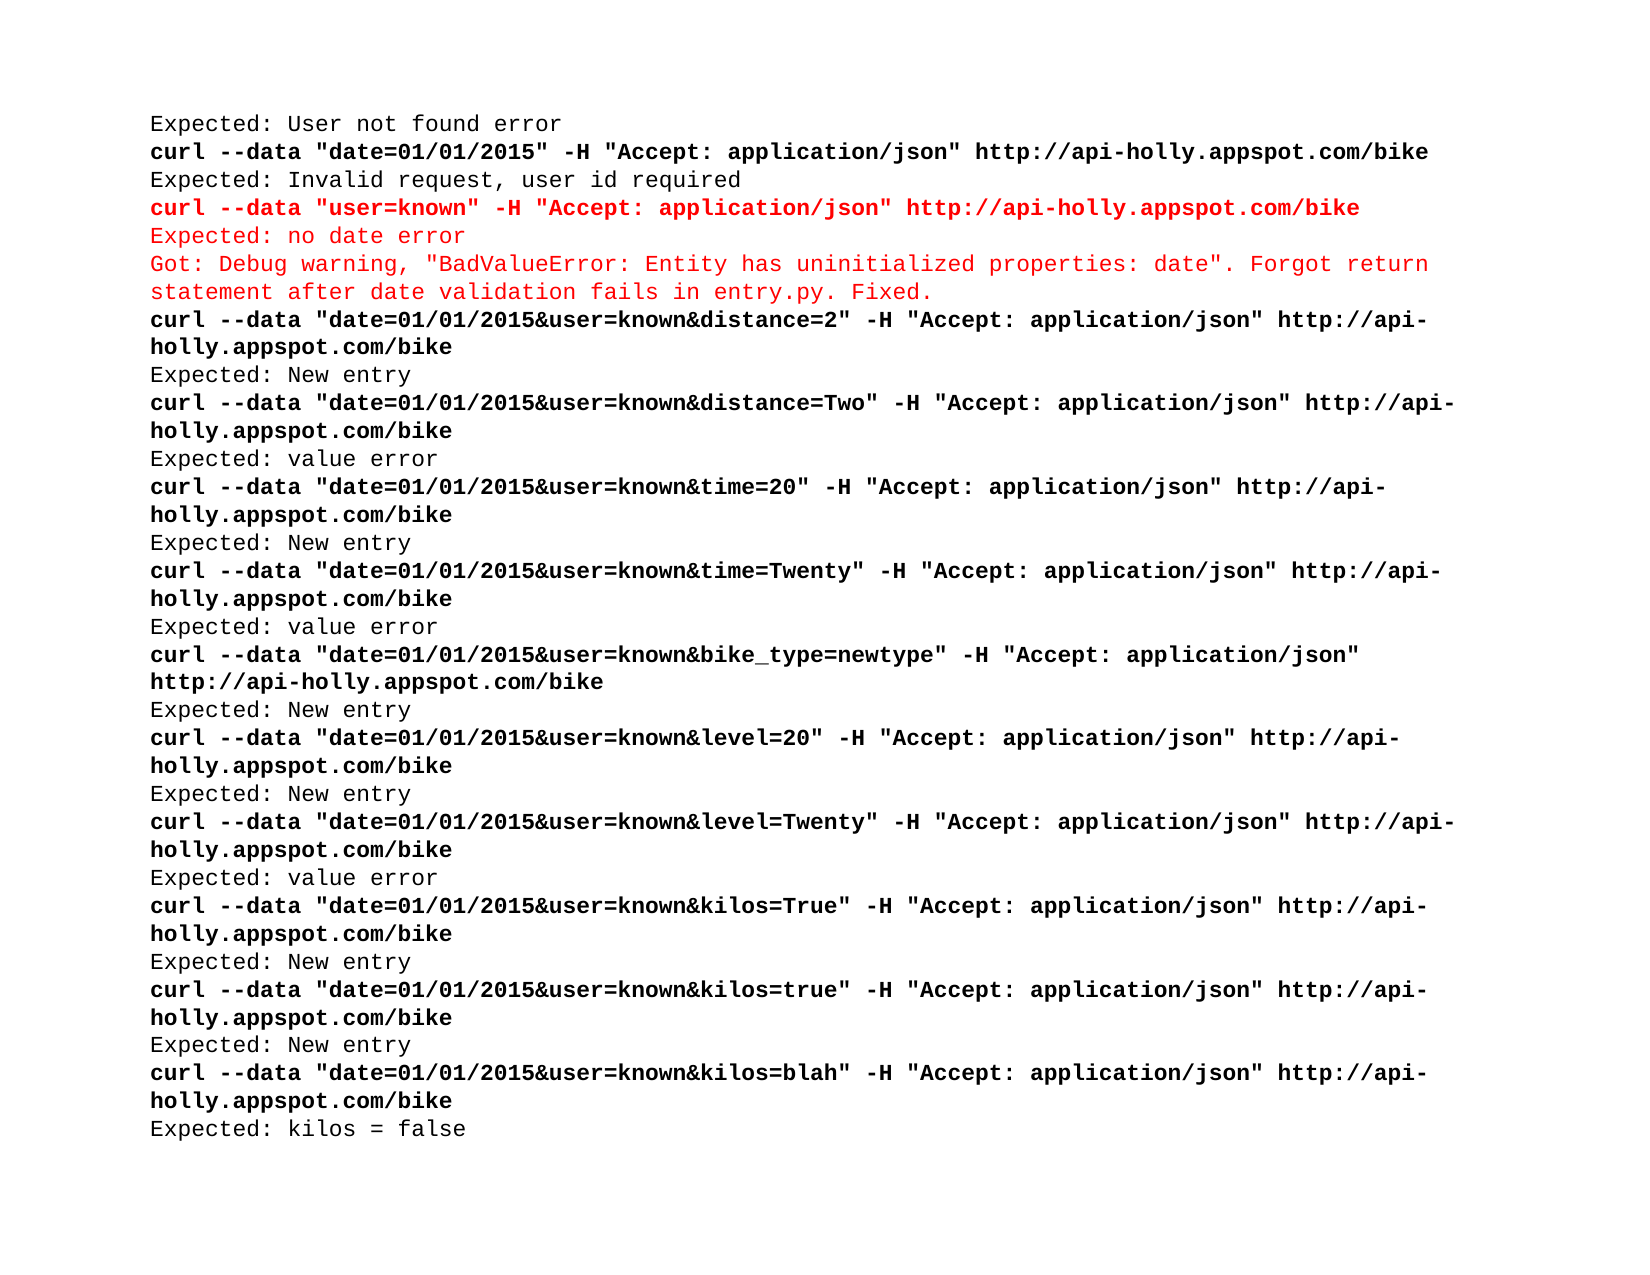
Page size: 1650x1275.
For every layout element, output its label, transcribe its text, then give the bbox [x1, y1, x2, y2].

text Expected: no date error [150, 224, 1500, 250]
text Expected: New entry [150, 1034, 1500, 1060]
text curl --data "date=01/01/2015&user=known&time=20" -H "Accept: application/json" http://api-holly.appspot.com/bike [150, 475, 1500, 529]
text Got: Debug warning, "BadValueError: Entity has uninitialized properties: date". Forgot return statement after date validation fails in entry.py. Fixed. [150, 252, 1500, 306]
text curl --data "date=01/01/2015&user=known&kilos=blah" -H "Accept: application/json" http://api-holly.appspot.com/bike [150, 1062, 1500, 1116]
text curl --data "date=01/01/2015&user=known&time=Twenty" -H "Accept: application/json" http://api-holly.appspot.com/bike [150, 559, 1500, 613]
text Expected: New entry [150, 364, 1500, 390]
text curl --data "date=01/01/2015&user=known&distance=2" -H "Accept: application/json" http://api-holly.appspot.com/bike [150, 308, 1500, 362]
text curl --data "user=known" -H "Accept: application/json" http://api-holly.appspot.com/bike [150, 196, 1500, 222]
text curl --data "date=01/01/2015&user=known&level=20" -H "Accept: application/json" http://api-holly.appspot.com/bike [150, 727, 1500, 781]
text Expected: kilos = false [150, 1117, 1500, 1143]
text Expected: New entry [150, 531, 1500, 557]
text Expected: value error [150, 447, 1500, 473]
text Expected: New entry [150, 950, 1500, 976]
text curl --data "date=01/01/2015&user=known&kilos=true" -H "Accept: application/json" http://api-holly.appspot.com/bike [150, 978, 1500, 1032]
text Expected: value error [150, 866, 1500, 892]
text Expected: New entry [150, 699, 1500, 725]
text Expected: New entry [150, 782, 1500, 808]
text Expected: value error [150, 615, 1500, 641]
text curl --data "date=01/01/2015" -H "Accept: application/json" http://api-holly.appspot.com/bike [150, 140, 1500, 166]
text Expected: User not found error [150, 112, 1500, 138]
text curl --data "date=01/01/2015&user=known&level=Twenty" -H "Accept: application/json" http://api-holly.appspot.com/bike [150, 810, 1500, 864]
text Expected: Invalid request, user id required [150, 168, 1500, 194]
text curl --data "date=01/01/2015&user=known&kilos=True" -H "Accept: application/json" http://api-holly.appspot.com/bike [150, 894, 1500, 948]
text curl --data "date=01/01/2015&user=known&bike_type=newtype" -H "Accept: application/json" http://api-holly.appspot.com/bike [150, 643, 1500, 697]
text curl --data "date=01/01/2015&user=known&distance=Two" -H "Accept: application/json" http://api-holly.appspot.com/bike [150, 392, 1500, 446]
